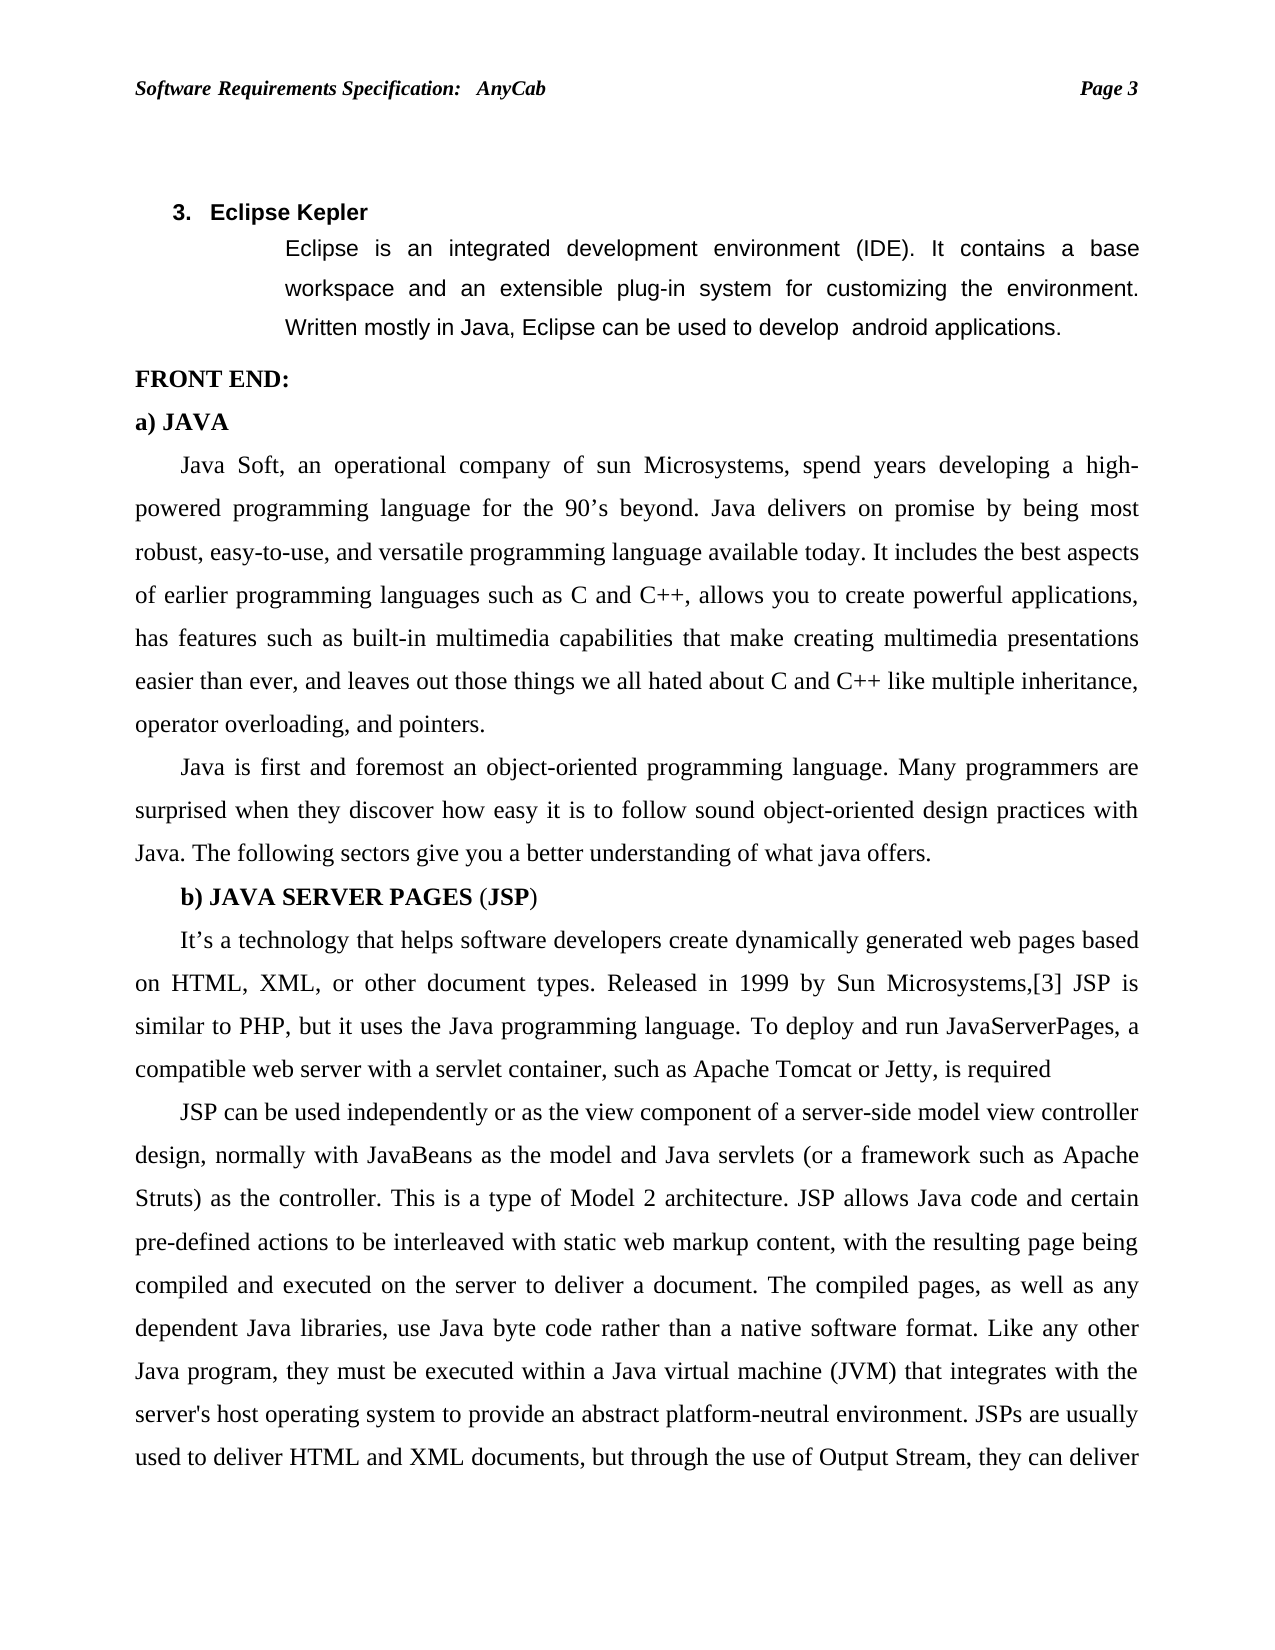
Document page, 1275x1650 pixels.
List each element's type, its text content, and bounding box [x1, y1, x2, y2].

text It’s a technology that helps software developers create dynamically generated web pages based on HTML, XML, or other document types. Released in 1999 by Sun Microsystems,[3] JSP is similar to PHP, but it uses the Java programming language. To deploy and run JavaServerPages, a compatible web server with a servlet container, such as Apache Tomcat or Jetty, is required [135, 925, 1140, 1083]
text Java Soft, an operational company of sun Microsystems, spend years developing a high-powered programming language for the 90’s beyond. Java delivers on promise by being most robust, easy-to-use, and versatile programming language available today. It includes the best aspects of earlier programming languages such as C and C++, allows you to create powerful applications, has features such as built-in multimedia capabilities that make creating multimedia presentations easier than ever, and leaves out those things we all hated about C and C++ like multiple inheritance, operator overloading, and pointers. [135, 450, 1140, 738]
text a) JAVA [135, 407, 1140, 436]
text FRONT END: [135, 364, 1140, 393]
text Java is first and foremost an object-oriented programming language. Many programmers are surprised when they discover how easy it is to follow sound object-oriented design practices with Java. The following sectors give you a better understanding of what java offers. [135, 752, 1140, 867]
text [135, 1097, 1140, 1471]
list Eclipse Kepler [172, 200, 1140, 225]
text Eclipse is an integrated development environment (IDE). It contains a base workspace and an extensible plug-in system for customizing the environment. Written mostly in Java, Eclipse can be used to develop android applications. [285, 235, 1140, 341]
text b) JAVA SERVER PAGES (JSP) [135, 882, 1140, 910]
